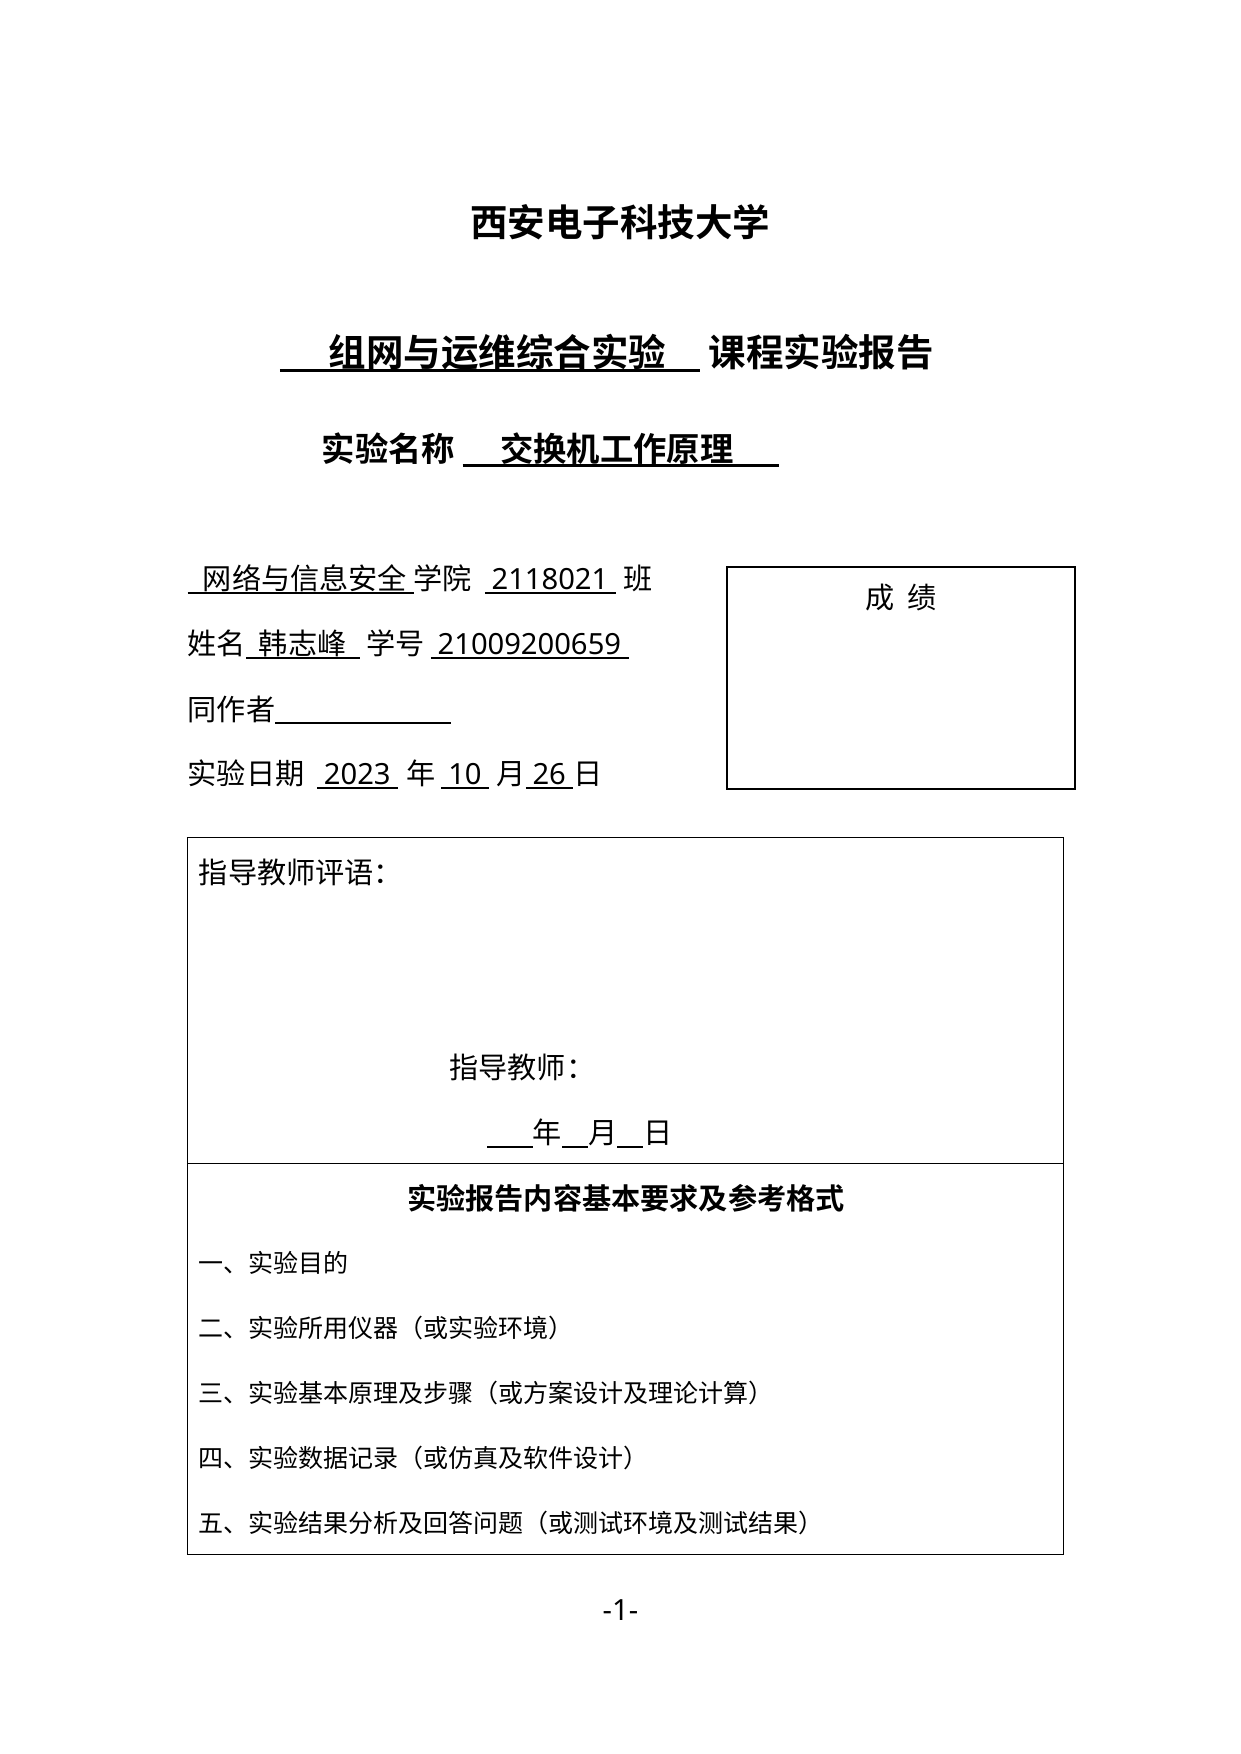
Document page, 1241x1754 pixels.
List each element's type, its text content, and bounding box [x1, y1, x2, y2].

table_cell 实验报告内容基本要求及参考格式 一、实验目的 二、实验所用仪器（或实验环境） 三、实验基本原理及步骤（或方案设计及理论计算） 四、实验数据记录（或仿真及软件设计） 五、实验结果分析及回答问题（或测试环境及测试结果） [188, 1164, 1063, 1554]
text 姓名 韩志峰 学号 21009200659 [187, 610, 726, 675]
text 网络与信息安全 学院 2118021 班 [187, 545, 1053, 610]
text 组网与运维综合实验 课程实验报告 [187, 317, 1053, 382]
table_header 指导教师评语： 指导教师： 年 月 日 [188, 838, 1063, 1163]
text 同作者 [187, 675, 726, 740]
text 西安电子科技大学 [187, 187, 1053, 252]
text 实验日期 2023 年 10 月 26 日 [187, 740, 1053, 805]
text 实验名称 交换机工作原理 [187, 415, 1053, 480]
